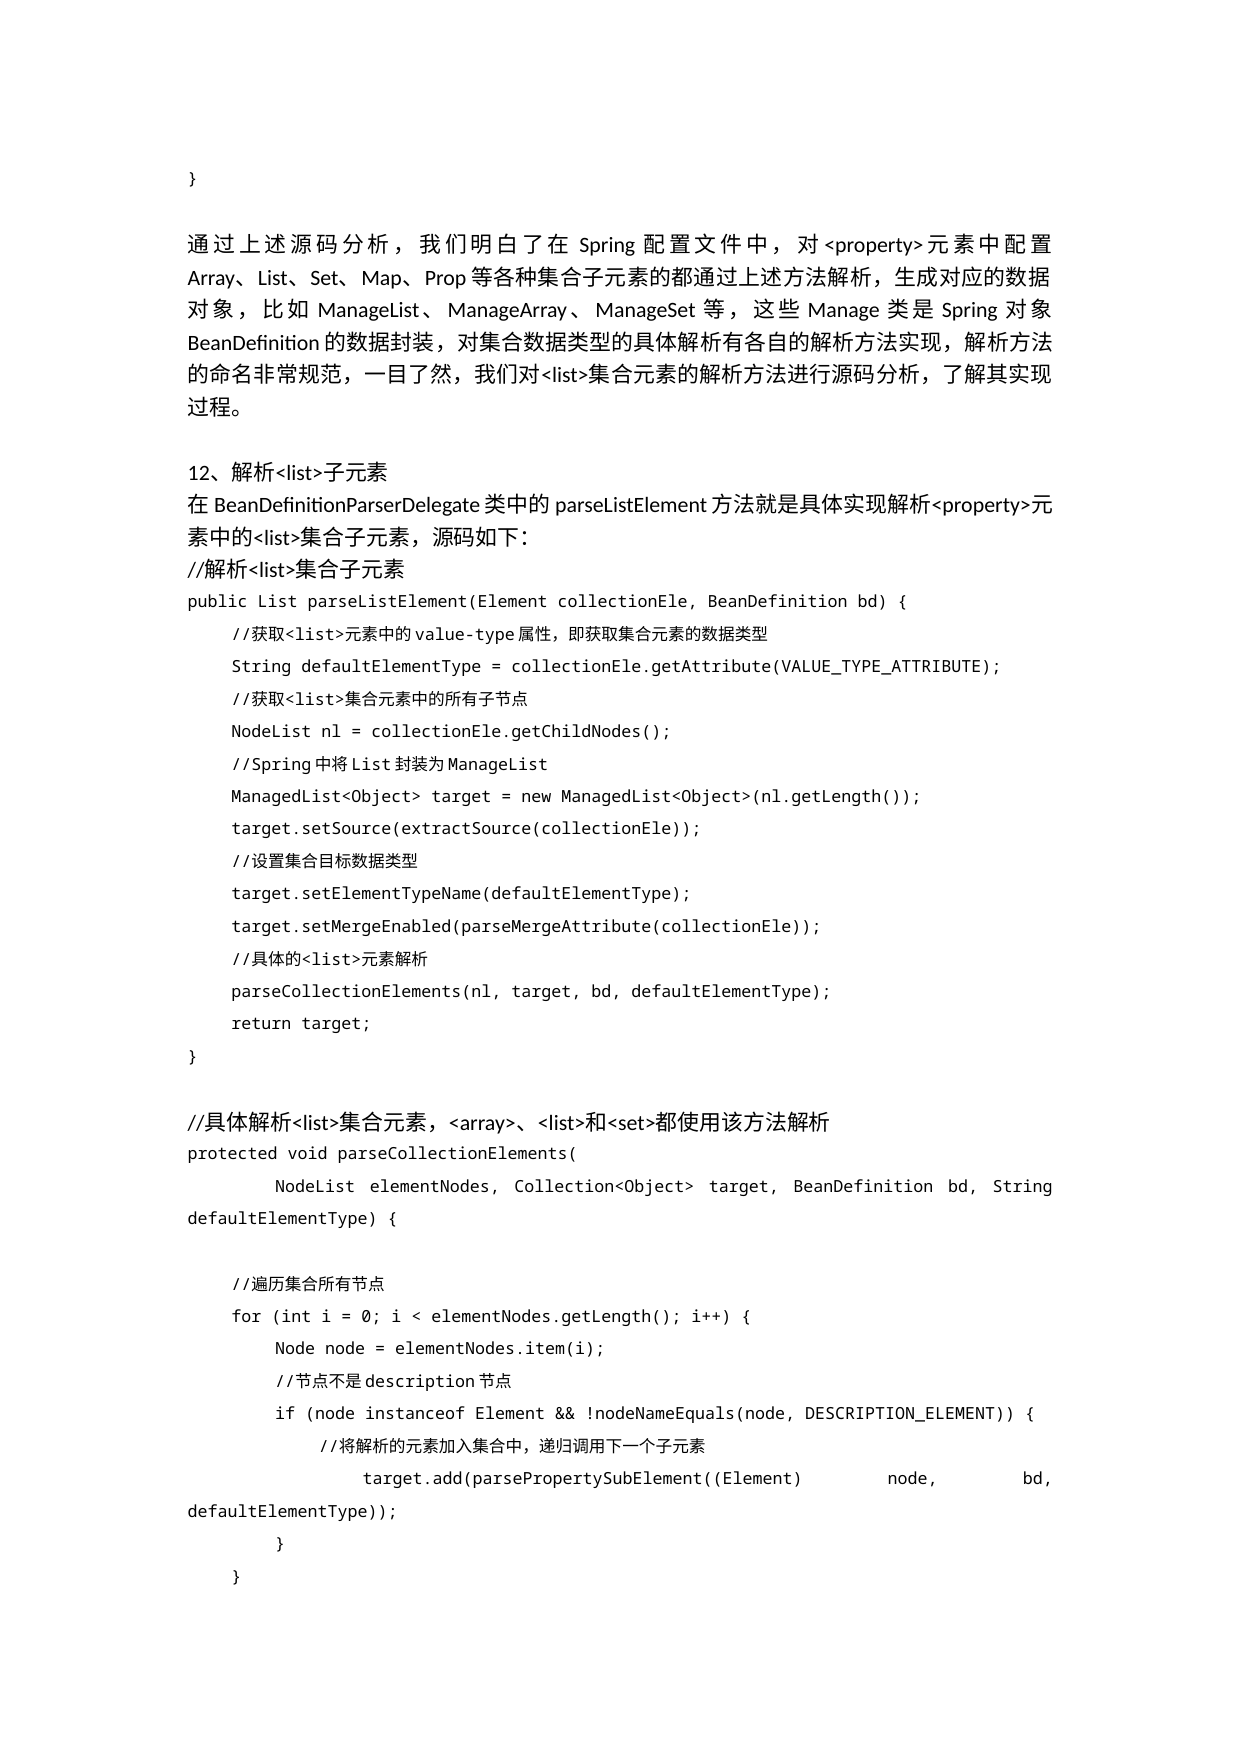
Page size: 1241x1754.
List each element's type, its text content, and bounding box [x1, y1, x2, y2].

list NodeList nl = collectionEle.getChildNodes(); [187, 714, 1053, 747]
text target.add(parsePropertySubElement((Element) node, bd, defaultElementType)); [187, 1462, 1053, 1527]
list //Spring中将List封装为ManageList [187, 747, 1053, 779]
text if (node instanceof Element && !nodeNameEquals(node, DESCRIPTION_ELEMENT)) { [187, 1397, 1053, 1429]
text Node node = elementNodes.item(i); [187, 1332, 1053, 1364]
text for (int i = 0; i < elementNodes.getLength(); i++) { [187, 1299, 1053, 1332]
text protected void parseCollectionElements( [187, 1137, 1053, 1169]
list } [187, 162, 1053, 194]
text NodeList elementNodes, Collection<Object> target, BeanDefinition bd, String defaultElementType) { [187, 1169, 1053, 1234]
list //设置集合目标数据类型 [187, 844, 1053, 877]
list //获取<list>集合元素中的所有子节点 [187, 682, 1053, 714]
list } [187, 1039, 1053, 1072]
list 在BeanDefinitionParserDelegate类中的parseListElement方法就是具体实现解析<property>元素中的<list>集合子元素，源码如下： [187, 487, 1053, 552]
list target.setSource(extractSource(collectionEle)); [187, 812, 1053, 844]
list //具体的<list>元素解析 [187, 942, 1053, 974]
text } [187, 1527, 1053, 1559]
text //遍历集合所有节点 [187, 1267, 1053, 1299]
text //具体解析<list>集合元素，<array>、<list>和<set>都使用该方法解析 [187, 1104, 1053, 1137]
text //将解析的元素加入集合中，递归调用下一个子元素 [275, 1429, 1053, 1462]
list 通过上述源码分析，我们明白了在Spring配置文件中，对<property>元素中配置Array、List、Set、Map、Prop等各种集合子元素的都通过上述方法解析，生成对应的数据对象，比如ManageList、ManageArray、ManageSet等，这些Manage类是Spring对象BeanDefinition的数据封装，对集合数据类型的具体解析有各自的解析方法实现，解析方法的命名非常规范，一目了然，我们对<list>集合元素的解析方法进行源码分析，了解其实现过程。 [187, 227, 1053, 422]
list //获取<list>元素中的value-type属性，即获取集合元素的数据类型 [187, 617, 1053, 649]
list String defaultElementType = collectionEle.getAttribute(VALUE_TYPE_ATTRIBUTE); [187, 649, 1053, 682]
list return target; [187, 1007, 1053, 1039]
text //节点不是description节点 [231, 1364, 1053, 1397]
list target.setElementTypeName(defaultElementType); [187, 877, 1053, 909]
list 12、解析<list>子元素 [187, 454, 1053, 487]
list //解析<list>集合子元素 [187, 552, 1053, 584]
list public List parseListElement(Element collectionEle, BeanDefinition bd) { [187, 584, 1053, 617]
list parseCollectionElements(nl, target, bd, defaultElementType); [187, 974, 1053, 1007]
text } [187, 1559, 1053, 1592]
list target.setMergeEnabled(parseMergeAttribute(collectionEle)); [187, 909, 1053, 942]
list ManagedList<Object> target = new ManagedList<Object>(nl.getLength()); [187, 779, 1053, 812]
